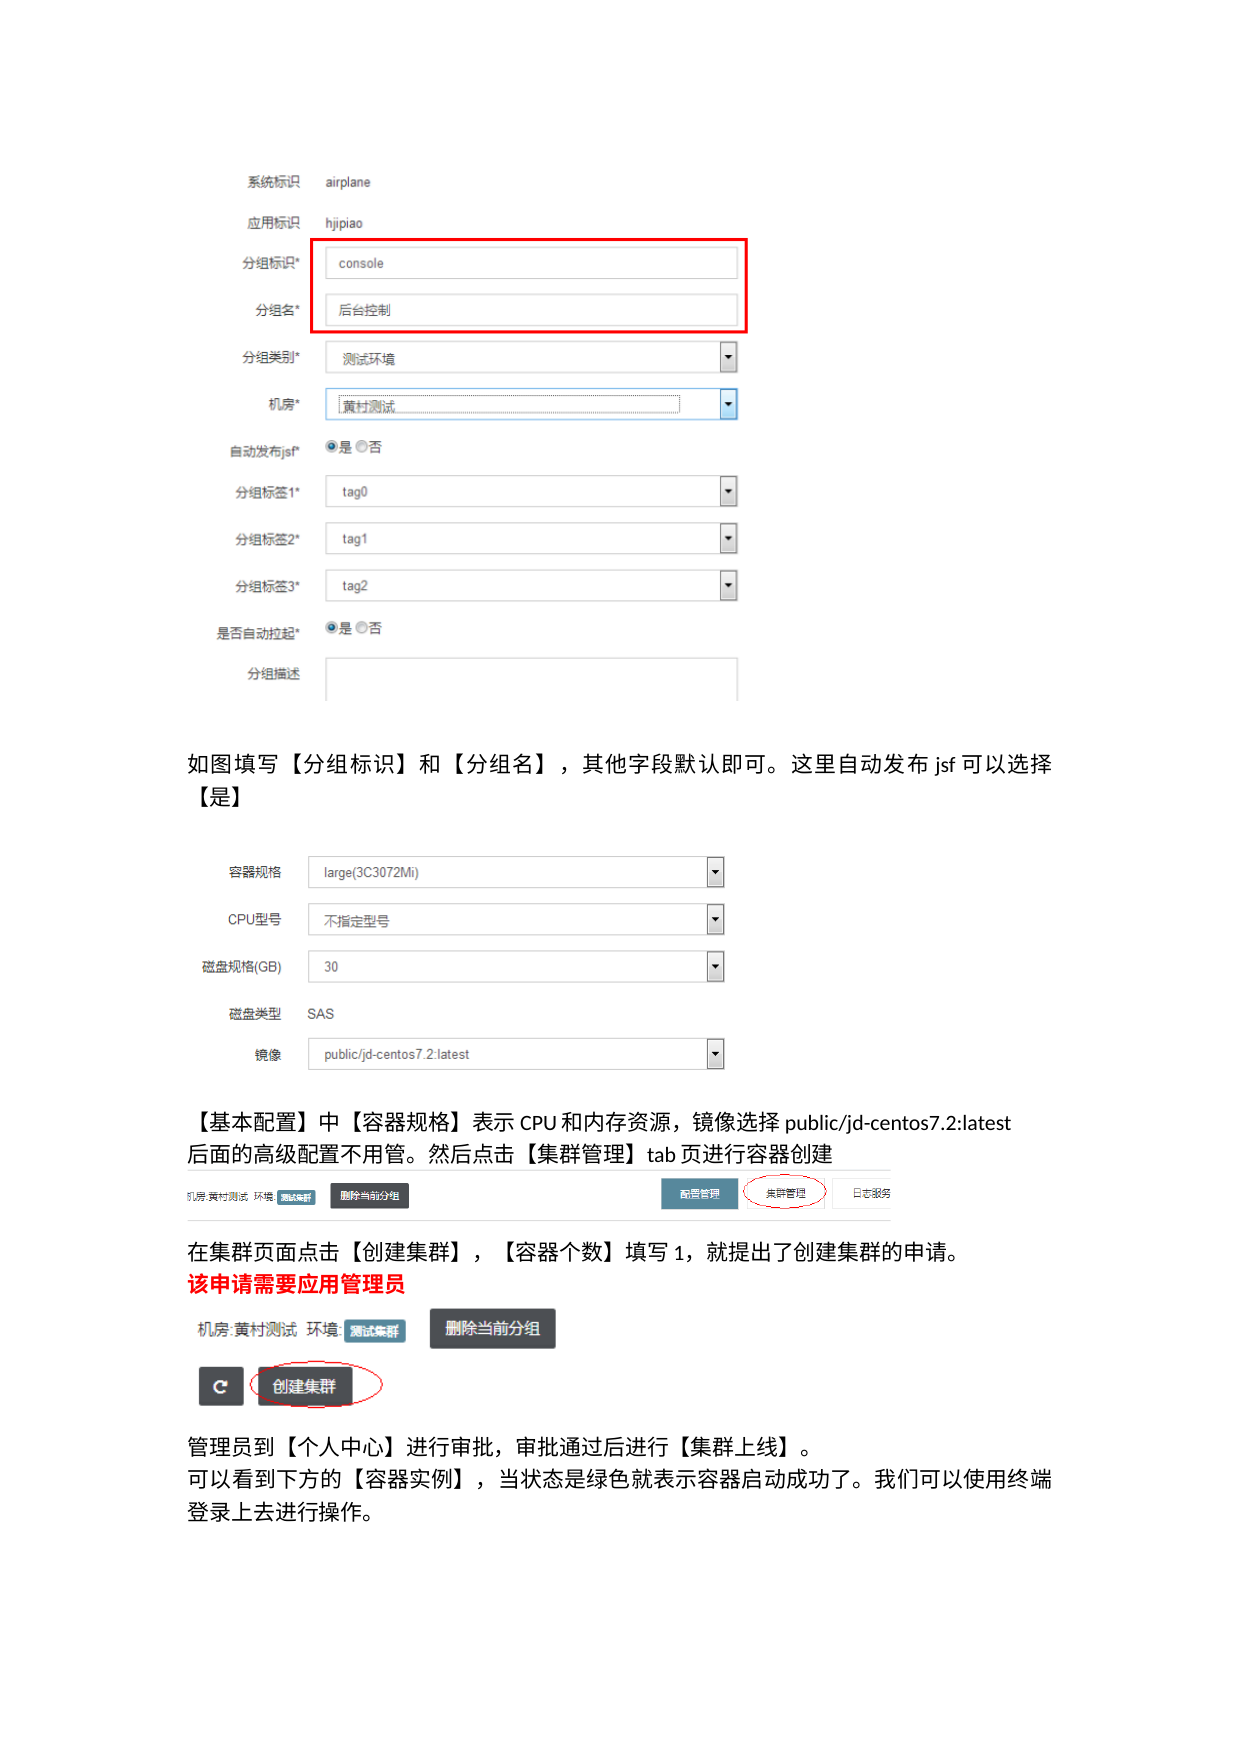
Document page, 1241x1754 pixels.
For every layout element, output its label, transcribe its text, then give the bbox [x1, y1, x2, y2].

text 在集群页面点击【创建集群】，【容器个数】填写1，就提出了创建集群的申请。 [187, 1234, 1053, 1267]
text 【基本配置】中【容器规格】表示CPU和内存资源，镜像选择public/jd-centos7.2:latest [187, 1104, 1053, 1137]
picture [187, 162, 757, 701]
text 该申请需要应用管理员 [187, 1267, 1053, 1299]
text 如图填写【分组标识】和【分组名】，其他字段默认即可。这里自动发布jsf可以选择【是】 [187, 747, 1053, 812]
text 可以看到下方的【容器实例】，当状态是绿色就表示容器启动成功了。我们可以使用终端登录上去进行操作。 [187, 1462, 1053, 1527]
text 管理员到【个人中心】进行审批，审批通过后进行【集群上线】。 [187, 1429, 1053, 1462]
picture [187, 1299, 609, 1424]
picture [187, 844, 757, 1090]
picture [187, 1169, 891, 1222]
text 后面的高级配置不用管。然后点击【集群管理】tab页进行容器创建 [187, 1137, 1053, 1169]
